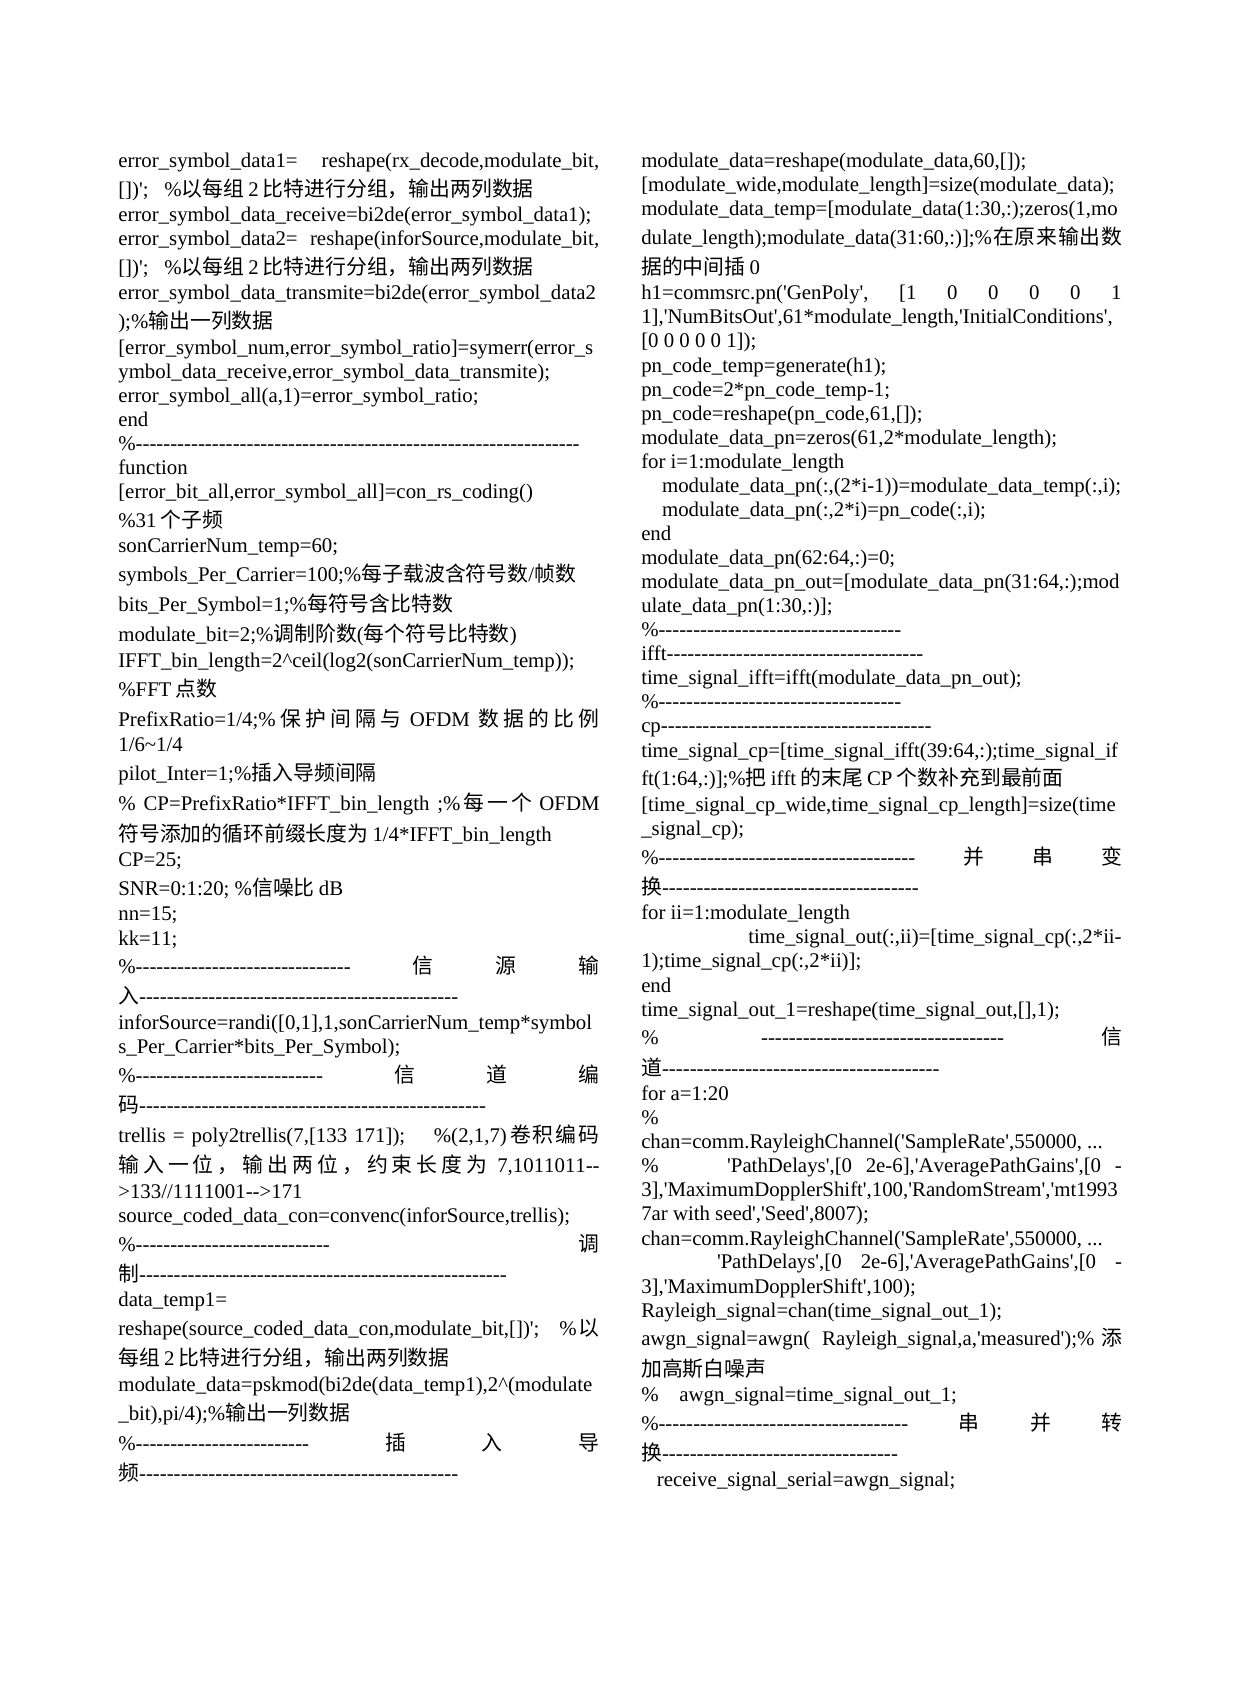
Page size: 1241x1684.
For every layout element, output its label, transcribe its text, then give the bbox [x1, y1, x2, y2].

text error_symbol_data_transmite=bi2de(error_symbol_data2);%输出一列数据 [118, 280, 599, 334]
text % 'PathDelays',[0 2e-6],'AveragePathGains',[0 -3],'MaximumDopplerShift',100,'RandomStream','mt19937ar with seed','Seed',8007); [641, 1153, 1122, 1225]
text modulate_data_pn(:,(2*i-1))=modulate_data_temp(:,i); [641, 473, 1122, 497]
text %----------------------------调制----------------------------------------------------- [118, 1227, 599, 1287]
text bits_Per_Symbol=1;%每符号含比特数 [118, 587, 599, 618]
text modulate_data=reshape(modulate_data,60,[]); [641, 148, 1122, 172]
text time_signal_cp=[time_signal_ifft(39:64,:);time_signal_ifft(1:64,:)];%把ifft的末尾CP个数补充到最前面 [641, 737, 1122, 792]
text modulate_data_pn=zeros(61,2*modulate_length); [641, 425, 1122, 449]
text pilot_Inter=1;%插入导频间隔 [118, 756, 599, 787]
text function [error_bit_all,error_symbol_all]=con_rs_coding() [118, 455, 599, 503]
text error_symbol_all(a,1)=error_symbol_ratio; [118, 383, 599, 407]
text for i=1:modulate_length [641, 449, 1122, 473]
text %---------------------------------------------------------------- [118, 431, 599, 455]
text end [641, 521, 1122, 545]
text time_signal_out_1=reshape(time_signal_out,[],1); [641, 997, 1122, 1021]
text modulate_data_pn_out=[modulate_data_pn(31:64,:);modulate_data_pn(1:30,:)]; [641, 569, 1122, 617]
text %---------------------------信道编码-------------------------------------------------- [118, 1058, 599, 1118]
text %-------------------------插入导频---------------------------------------------- [118, 1426, 599, 1487]
text %-------------------------------------并串变换------------------------------------- [641, 840, 1122, 900]
text h1=commsrc.pn('GenPoly', [1 0 0 0 0 1 1],'NumBitsOut',61*modulate_length,'InitialConditions',[0 0 0 0 0 1]); [641, 280, 1122, 352]
text SNR=0:1:20; %信噪比dB [118, 871, 599, 901]
text % awgn_signal=time_signal_out_1; [641, 1382, 1122, 1406]
text %31个子频 [118, 503, 599, 533]
text modulate_data_pn(:,2*i)=pn_code(:,i); [641, 497, 1122, 521]
text modulate_data=pskmod(bi2de(data_temp1),2^(modulate_bit),pi/4);%输出一列数据 [118, 1372, 599, 1426]
text [time_signal_cp_wide,time_signal_cp_length]=size(time_signal_cp); [641, 792, 1122, 840]
text modulate_data_temp=[modulate_data(1:30,:);zeros(1,modulate_length);modulate_data(31:60,:)];%在原来输出数据的中间插0 [641, 196, 1122, 280]
text end [641, 972, 1122, 997]
text % -----------------------------------信道---------------------------------------- [641, 1021, 1122, 1081]
text awgn_signal=awgn( Rayleigh_signal,a,'measured');%添加高斯白噪声 [641, 1322, 1122, 1382]
text nn=15; [118, 901, 599, 925]
text symbols_Per_Carrier=100;%每子载波含符号数/帧数 [118, 557, 599, 587]
text modulate_data_pn(62:64,:)=0; [641, 545, 1122, 569]
text error_symbol_data2= reshape(inforSource,modulate_bit,[])'; %以每组2比特进行分组，输出两列数据 [118, 226, 599, 280]
text time_signal_ifft=ifft(modulate_data_pn_out); [641, 665, 1122, 689]
text modulate_bit=2;%调制阶数(每个符号比特数) [118, 618, 599, 648]
text IFFT_bin_length=2^ceil(log2(sonCarrierNum_temp));%FFT点数 [118, 648, 599, 702]
text end [118, 407, 599, 431]
text receive_signal_serial=awgn_signal; [641, 1467, 1122, 1491]
text %-----------------------------------cp--------------------------------------- [641, 689, 1122, 737]
text data_temp1= reshape(source_coded_data_con,modulate_bit,[])'; %以每组2比特进行分组，输出两列数据 [118, 1287, 599, 1372]
text pn_code=reshape(pn_code,61,[]); [641, 401, 1122, 425]
text source_coded_data_con=convenc(inforSource,trellis); [118, 1203, 599, 1227]
text Rayleigh_signal=chan(time_signal_out_1); [641, 1298, 1122, 1322]
text [modulate_wide,modulate_length]=size(modulate_data); [641, 172, 1122, 196]
text CP=25; [118, 847, 599, 871]
text for ii=1:modulate_length [641, 900, 1122, 924]
text kk=11; [118, 925, 599, 949]
text %-------------------------------信源输入---------------------------------------------- [118, 949, 599, 1010]
text sonCarrierNum_temp=60; [118, 533, 599, 557]
text % CP=PrefixRatio*IFFT_bin_length ;%每一个OFDM符号添加的循环前缀长度为1/4*IFFT_bin_length [118, 787, 599, 847]
text inforSource=randi([0,1],1,sonCarrierNum_temp*symbols_Per_Carrier*bits_Per_Symbol); [118, 1010, 599, 1058]
text pn_code_temp=generate(h1); [641, 352, 1122, 377]
text for a=1:20 [641, 1081, 1122, 1105]
text % chan=comm.RayleighChannel('SampleRate',550000, ... [641, 1105, 1122, 1153]
text PrefixRatio=1/4;%保护间隔与OFDM数据的比例 1/6~1/4 [118, 702, 599, 756]
text trellis = poly2trellis(7,[133 171]); %(2,1,7)卷积编码 输入一位，输出两位，约束长度为7,1011011-->133//1111001-->171 [118, 1118, 599, 1203]
text %-----------------------------------ifft------------------------------------- [641, 617, 1122, 665]
text error_symbol_data_receive=bi2de(error_symbol_data1); [118, 202, 599, 226]
text pn_code=2*pn_code_temp-1; [641, 377, 1122, 401]
text time_signal_out(:,ii)=[time_signal_cp(:,2*ii-1);time_signal_cp(:,2*ii)]; [641, 924, 1122, 972]
text 'PathDelays',[0 2e-6],'AveragePathGains',[0 -3],'MaximumDopplerShift',100); [641, 1249, 1122, 1298]
text [error_symbol_num,error_symbol_ratio]=symerr(error_symbol_data_receive,error_symbol_data_transmite); [118, 334, 599, 383]
text chan=comm.RayleighChannel('SampleRate',550000, ... [641, 1225, 1122, 1249]
text error_symbol_data1= reshape(rx_decode,modulate_bit,[])'; %以每组2比特进行分组，输出两列数据 [118, 148, 599, 202]
text %------------------------------------串并转换---------------------------------- [641, 1406, 1122, 1467]
